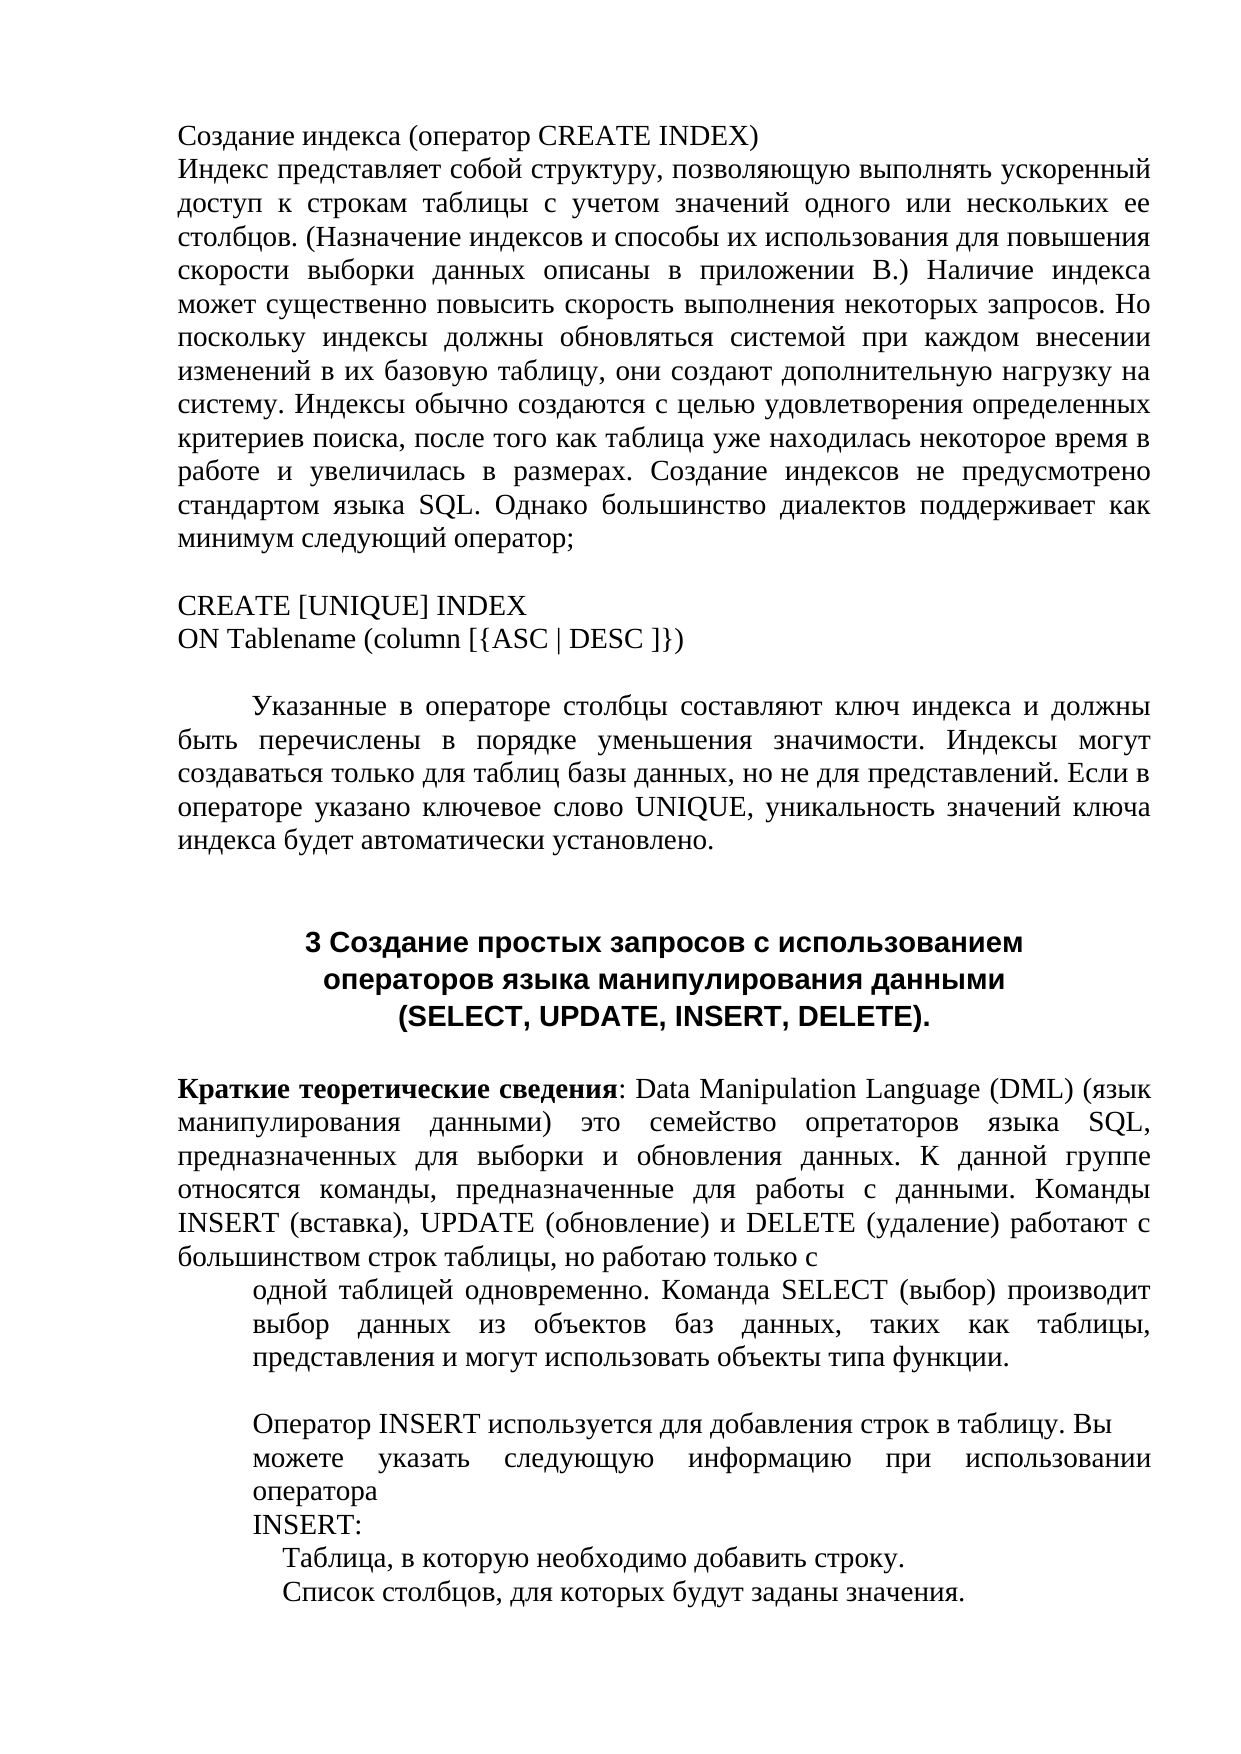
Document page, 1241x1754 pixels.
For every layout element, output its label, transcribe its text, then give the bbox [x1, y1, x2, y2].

text можете указать следующую информацию при использовании оператора [252, 1440, 1152, 1507]
text 3 Создание простых запросов с использованием [177, 923, 1152, 960]
text Создание индекса (оператор CREATE INDEX) [177, 118, 1152, 152]
text ON Tablename (соlumn [{ASC | DESC ]}) [177, 621, 1152, 655]
text CREATE [UNIQUE] INDEX [177, 588, 1152, 621]
text INSERT: [252, 1507, 1152, 1541]
text Указанные в операторе столбцы составляют ключ индекса и должны быть перечислены в порядке уменьшения значимости. Индексы могут создаваться только для таблиц базы данных, но не для представлений. Если в операторе указано ключевое слово UNIQUE, уникальность значений ключа индекса будет автоматически установлено. [177, 688, 1152, 856]
text операторов языка манипулирования данными [177, 960, 1152, 997]
text (SELECT, UPDATE, INSERT, DELETE). [177, 997, 1152, 1034]
text  Список столбцов, для которых будут заданы значения. [252, 1574, 1152, 1608]
text Индекс представляет собой структуру, позволяющую выполнять ускоренный доступ к строкам таблицы с учетом значений одного или нескольких ее столбцов. (Назначение индексов и способы их использования для повышения скорости выборки данных описаны в приложении В.) Наличие индекса может существенно повысить скорость выполнения некоторых запросов. Но поскольку индексы должны обновляться системой при каждом внесении изменений в их базовую таблицу, они создают дополнительную нагрузку на систему. Индексы обычно создаются с целью удовлетворения определенных критериев поиска, после того как таблица уже находилась некоторое время в работе и увеличилась в размерах. Создание индексов не предусмотрено стандартом языка SQL. Однако большинство диалектов поддерживает как минимум следующий оператор; [177, 152, 1152, 554]
text одной таблицей одновременно. Команда SELECT (выбор) производит выбор данных из объектов баз данных, таких как таблицы, представления и могут использовать объекты типа функции. [252, 1272, 1152, 1373]
text Оператор INSERT используется для добавления строк в таблицу. Вы [252, 1406, 1152, 1440]
text  Таблица, в которую необходимо добавить строку. [252, 1541, 1152, 1574]
text Краткие теоретические сведения: Data Manipulation Language (DML) (язык манипулирования данными) это семейство опретаторов языка SQL, предназначенных для выборки и обновления данных. К данной группе относятся команды, предназначенные для работы с данными. Команды INSERT (вставка), UPDATE (обновление) и DELETE (удаление) работают с большинством строк таблицы, но работаю только с [177, 1071, 1152, 1272]
